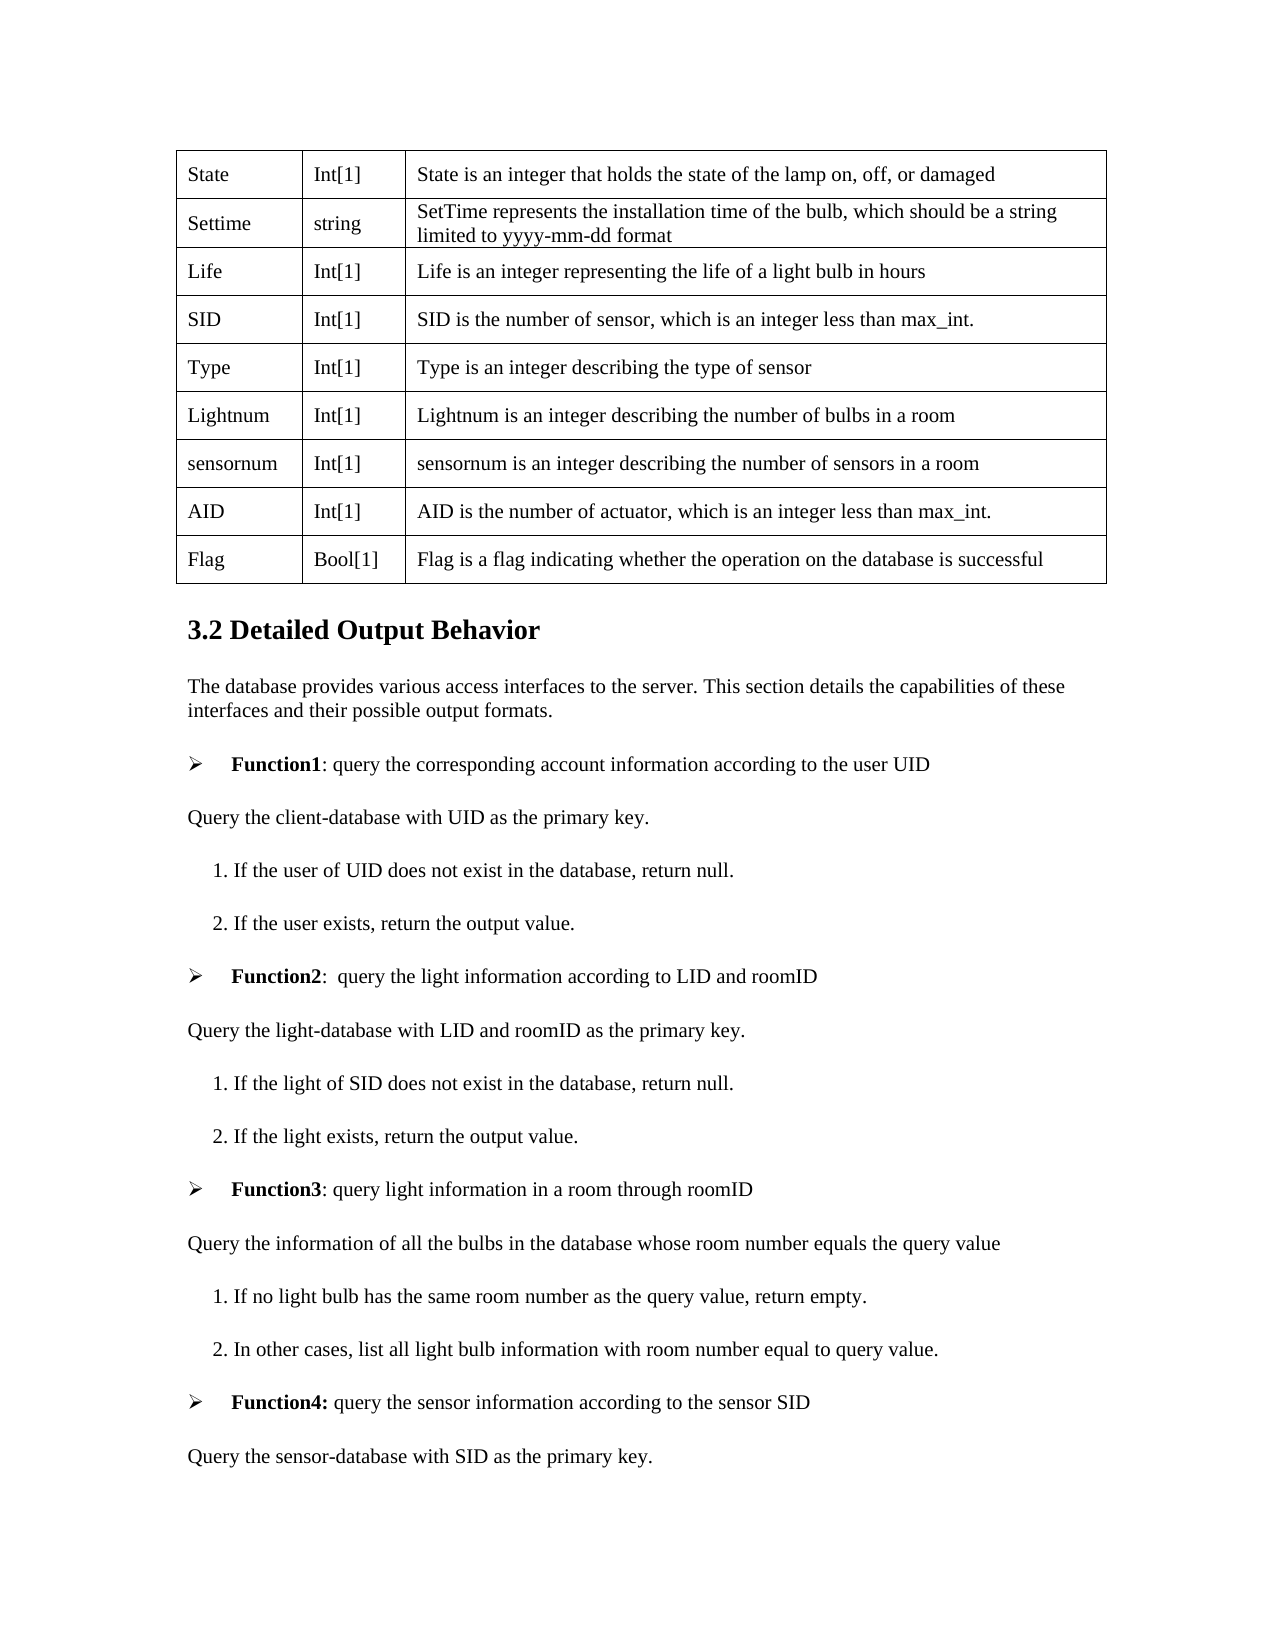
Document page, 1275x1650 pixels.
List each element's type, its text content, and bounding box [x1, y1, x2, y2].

table_cell Lightnum is an integer describing the number of bulbs in a room [406, 392, 1106, 439]
text 2. If the user exists, return the output value. [212, 911, 1087, 935]
table_cell Bool[1] [303, 536, 405, 582]
text Query the light-database with LID and roomID as the primary key. [187, 1018, 1087, 1042]
text 3.2 Detailed Output Behavior [187, 613, 1087, 645]
table_cell Settime [177, 199, 302, 247]
table_cell Life [177, 248, 302, 295]
table_cell Int[1] [303, 392, 405, 439]
table_cell string [303, 199, 405, 247]
text 2. In other cases, list all light bulb information with room number equal to query value. [212, 1337, 1087, 1361]
list Function1: query the corresponding account information according to the user UID [187, 752, 1087, 776]
table_cell Life is an integer representing the life of a light bulb in hours [406, 248, 1106, 295]
table_cell AID is the number of actuator, which is an integer less than max_int. [406, 488, 1106, 534]
table_cell sensornum is an integer describing the number of sensors in a room [406, 440, 1106, 487]
text Query the information of all the bulbs in the database whose room number equals the query value [187, 1231, 1087, 1255]
table_cell Int[1] [303, 344, 405, 391]
text 1. If the user of UID does not exist in the database, return null. [212, 858, 1087, 882]
table_cell Flag [177, 536, 302, 582]
table_cell SetTime represents the installation time of the bulb, which should be a string limited to yyyy-mm-dd format [406, 199, 1106, 247]
table_cell SID [177, 296, 302, 343]
text 1. If the light of SID does not exist in the database, return null. [212, 1071, 1087, 1095]
text Query the client-database with UID as the primary key. [187, 805, 1087, 829]
text 1. If no light bulb has the same room number as the query value, return empty. [212, 1284, 1087, 1308]
table_cell AID [177, 488, 302, 534]
list Function2: query the light information according to LID and roomID [187, 964, 1087, 988]
table_cell SID is the number of sensor, which is an integer less than max_int. [406, 296, 1106, 343]
table_cell Int[1] [303, 248, 405, 295]
table_cell Type [177, 344, 302, 391]
text 2. If the light exists, return the output value. [212, 1124, 1087, 1148]
text Query the sensor-database with SID as the primary key. [187, 1443, 1087, 1468]
table_cell Int[1] [303, 440, 405, 487]
table_cell Lightnum [177, 392, 302, 439]
table_cell State is an integer that holds the state of the lamp on, off, or damaged [406, 151, 1106, 198]
table_cell Int[1] [303, 151, 405, 198]
table_cell Int[1] [303, 488, 405, 534]
list Function4: query the sensor information according to the sensor SID [187, 1390, 1087, 1414]
table_cell Int[1] [303, 296, 405, 343]
table_cell State [177, 151, 302, 198]
table_cell sensornum [177, 440, 302, 487]
table_cell Type is an integer describing the type of sensor [406, 344, 1106, 391]
table_cell Flag is a flag indicating whether the operation on the database is successful [406, 536, 1106, 582]
text The database provides various access interfaces to the server. This section details the capabilities of these interfaces and their possible output formats. [187, 674, 1087, 722]
list Function3: query light information in a room through roomID [187, 1177, 1087, 1201]
